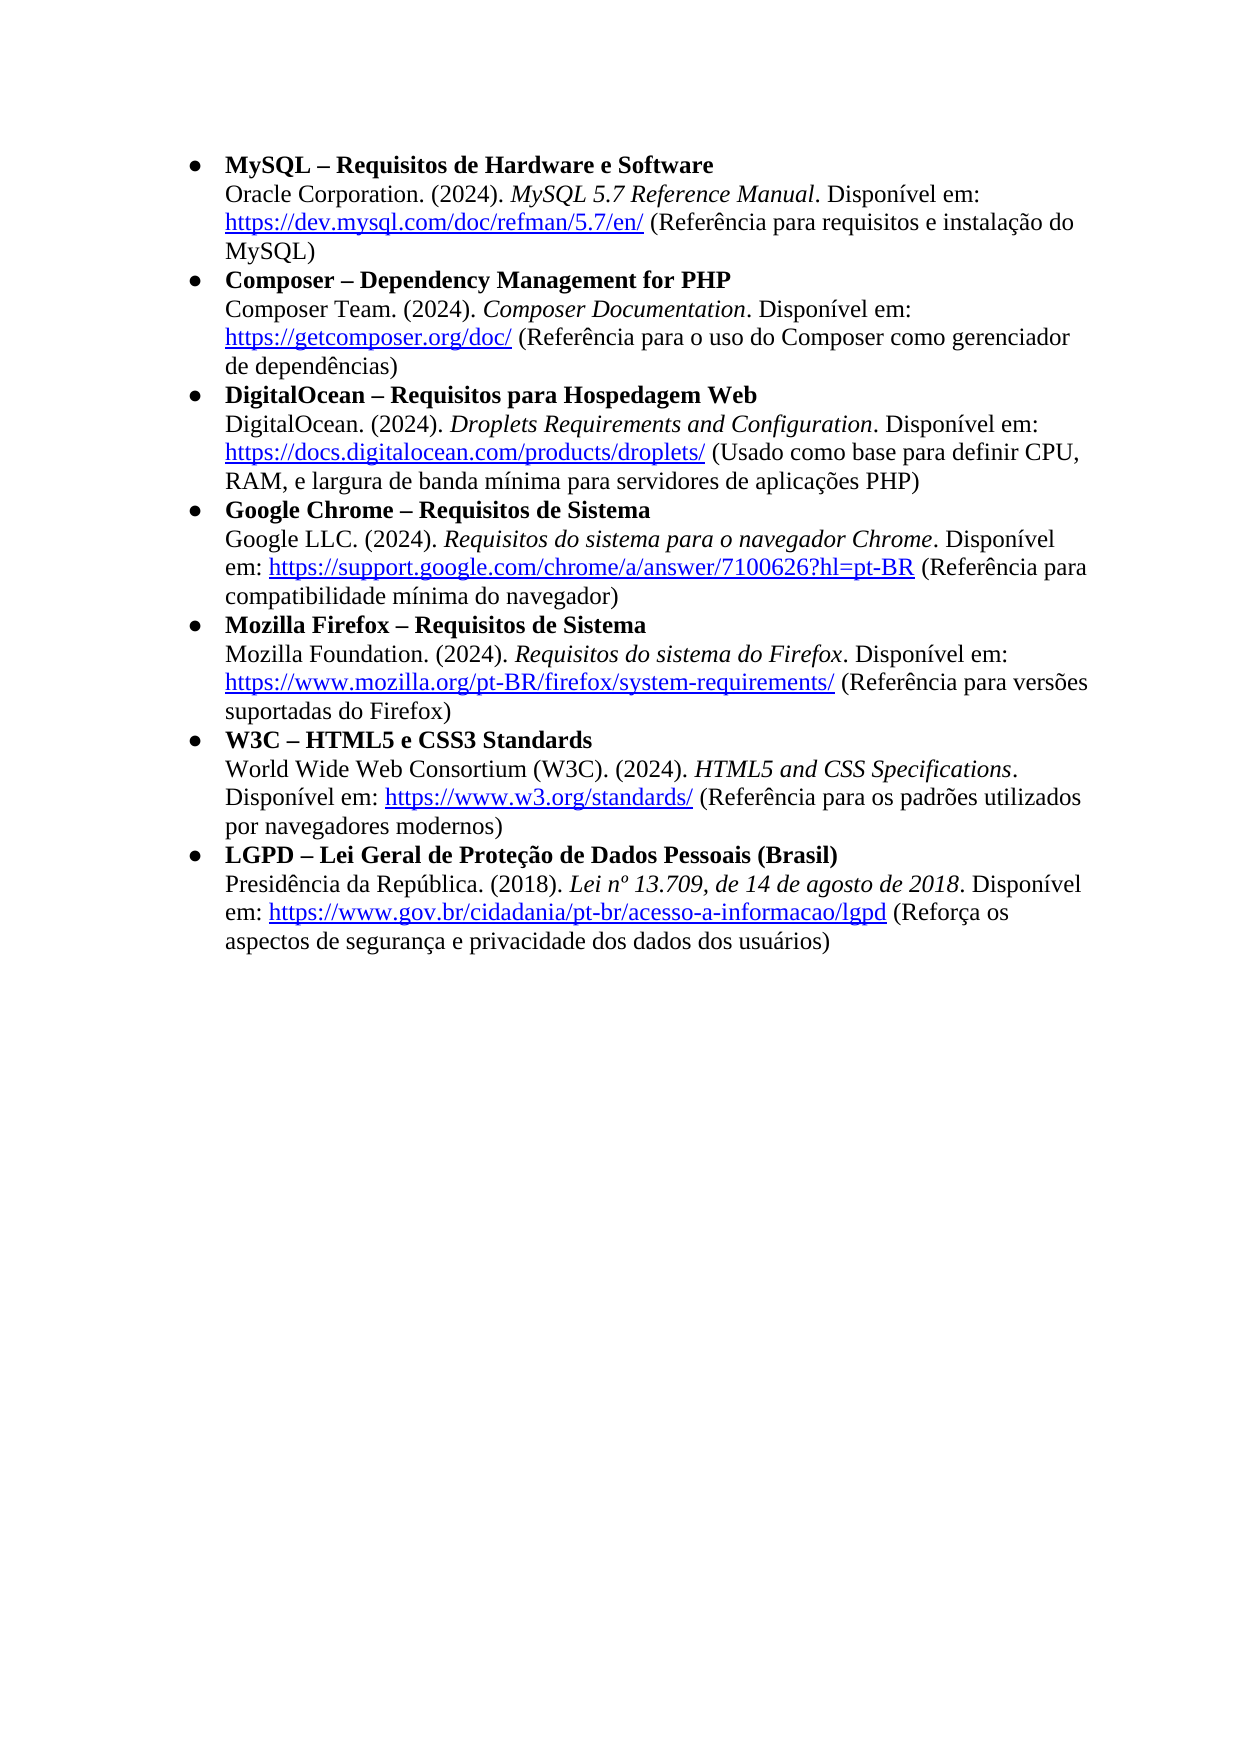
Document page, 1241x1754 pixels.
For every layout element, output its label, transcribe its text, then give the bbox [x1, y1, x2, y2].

list W3C – HTML5 e CSS3 Standards World Wide Web Consortium (W3C). (2024). HTML5 and CSS Specifications. Disponível em: https://www.w3.org/standards/ (Referência para os padrões utilizados por navegadores modernos) [187, 725, 1090, 840]
list Composer – Dependency Management for PHP Composer Team. (2024). Composer Documentation. Disponível em: https://getcomposer.org/doc/ (Referência para o uso do Composer como gerenciador de dependências) [187, 265, 1090, 380]
list Mozilla Firefox – Requisitos de Sistema Mozilla Foundation. (2024). Requisitos do sistema do Firefox. Disponível em: https://www.mozilla.org/pt-BR/firefox/system-requirements/ (Referência para versões suportadas do Firefox) [187, 610, 1090, 725]
list Google Chrome – Requisitos de Sistema Google LLC. (2024). Requisitos do sistema para o navegador Chrome. Disponível em: https://support.google.com/chrome/a/answer/7100626?hl=pt-BR (Referência para compatibilidade mínima do navegador) [187, 495, 1090, 610]
list LGPD – Lei Geral de Proteção de Dados Pessoais (Brasil) Presidência da República. (2018). Lei nº 13.709, de 14 de agosto de 2018. Disponível em: https://www.gov.br/cidadania/pt-br/acesso-a-informacao/lgpd (Reforça os aspectos de segurança e privacidade dos dados dos usuários) [187, 840, 1090, 955]
list DigitalOcean – Requisitos para Hospedagem Web DigitalOcean. (2024). Droplets Requirements and Configuration. Disponível em: https://docs.digitalocean.com/products/droplets/ (Usado como base para definir CPU, RAM, e largura de banda mínima para servidores de aplicações PHP) [187, 380, 1090, 495]
list MySQL – Requisitos de Hardware e Software Oracle Corporation. (2024). MySQL 5.7 Reference Manual. Disponível em: https://dev.mysql.com/doc/refman/5.7/en/ (Referência para requisitos e instalação do MySQL) [187, 150, 1090, 265]
